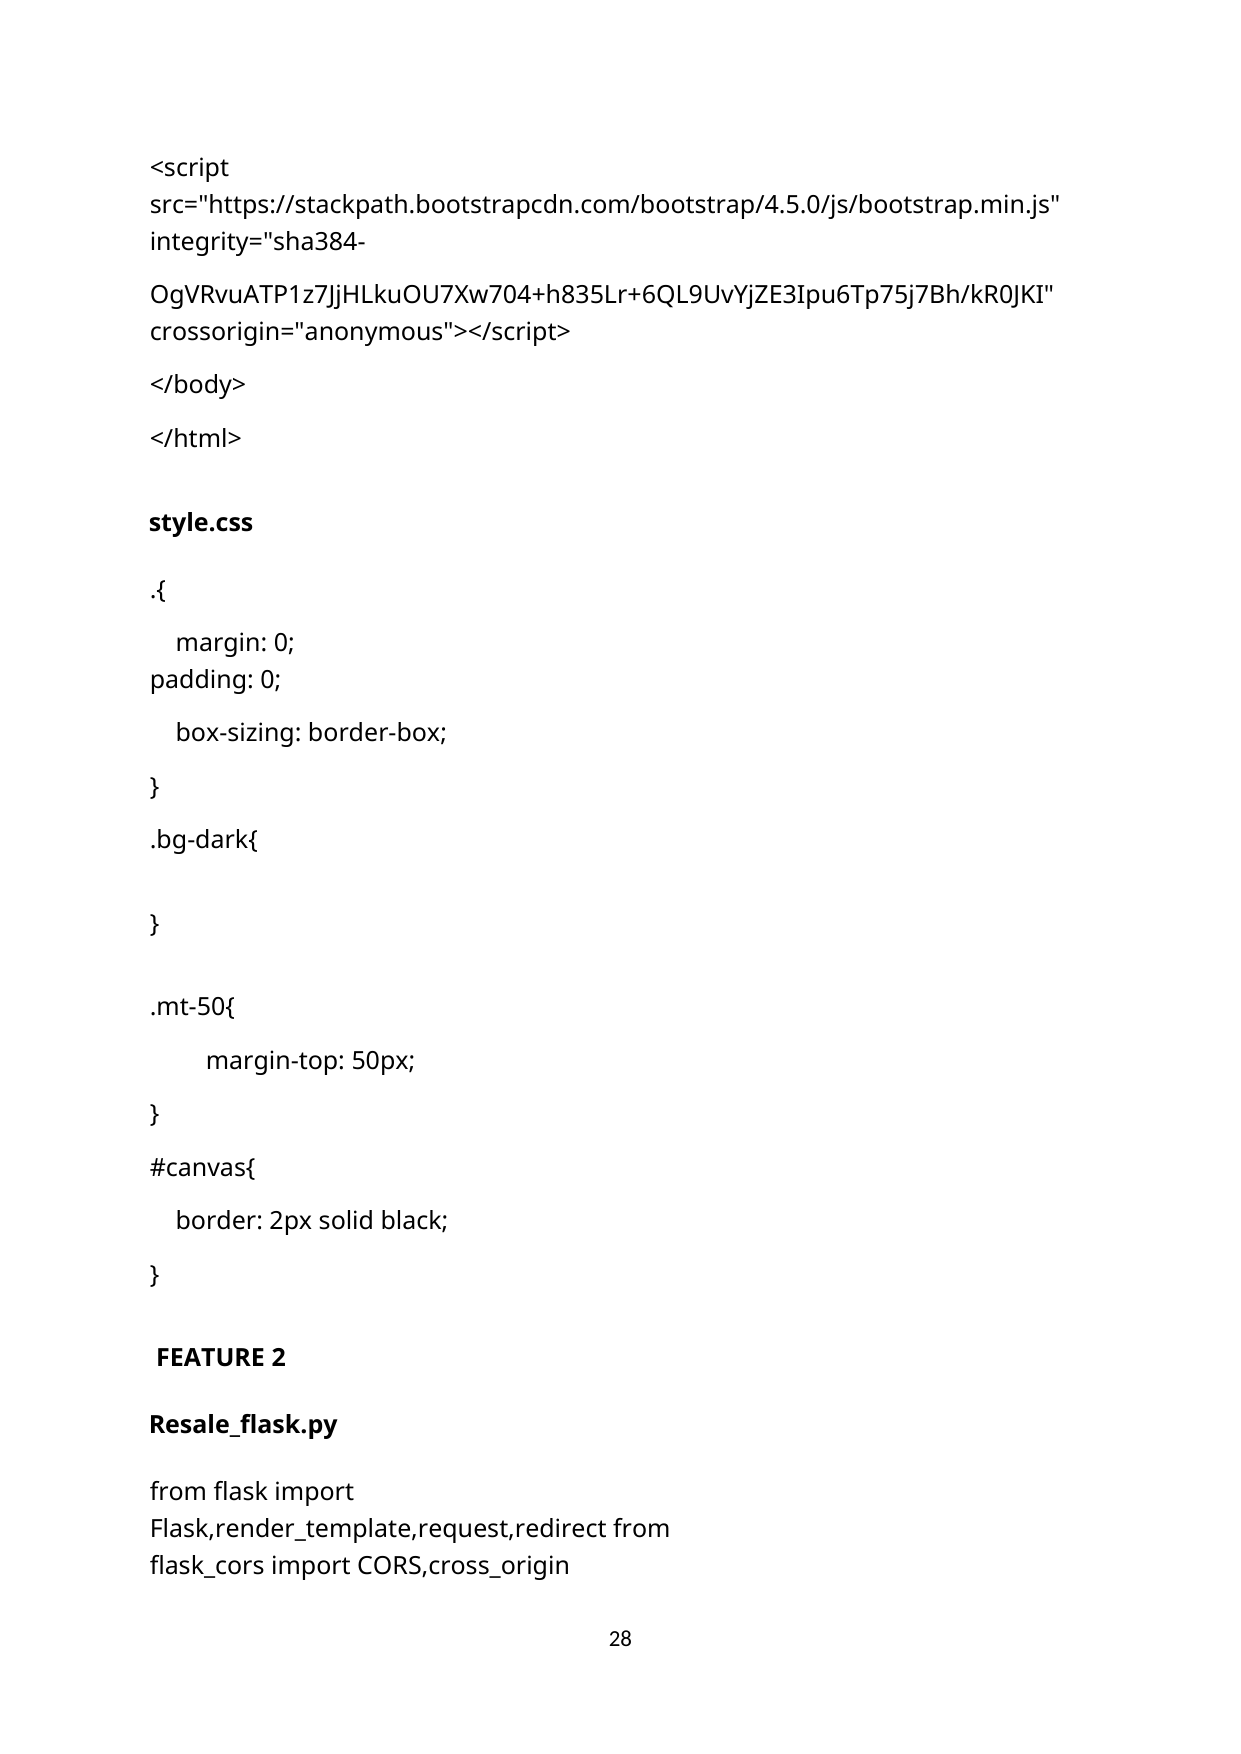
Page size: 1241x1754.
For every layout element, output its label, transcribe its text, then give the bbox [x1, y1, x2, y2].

text } [149, 1096, 1085, 1130]
text margin-top: 50px; [148, 1042, 1090, 1077]
text border: 2px solid black; [149, 1203, 1085, 1237]
text .mt-50{ [149, 989, 1085, 1023]
text </html> [149, 421, 1085, 455]
subtitle Resale_flask.py [148, 1407, 1090, 1441]
text OgVRvuATP1z7JjHLkuOU7Xw704+h835Lr+6QL9UvYjZE3Ipu6Tp75j7Bh/kR0JKI" crossorigin="anonymous"></script> [149, 277, 1085, 348]
text from flask import Flask,render_template,request,redirect from flask_cors import CORS,cross_origin [149, 1474, 770, 1581]
text } [149, 1256, 1085, 1290]
subtitle style.css [148, 504, 1090, 538]
text <script src="https://stackpath.bootstrapcdn.com/bootstrap/4.5.0/js/bootstrap.min.js" integrity="sha384- [149, 150, 1085, 258]
text } [149, 905, 1085, 939]
text margin: 0; padding: 0; [149, 625, 361, 696]
text .{ [149, 571, 1085, 605]
text } [149, 768, 1085, 802]
text #canvas{ [149, 1149, 1085, 1183]
text </body> [149, 367, 1085, 401]
text FEATURE 2 [149, 1340, 1090, 1374]
text box-sizing: border-box; [149, 715, 1085, 749]
text .bg-dark{ [149, 822, 1085, 856]
